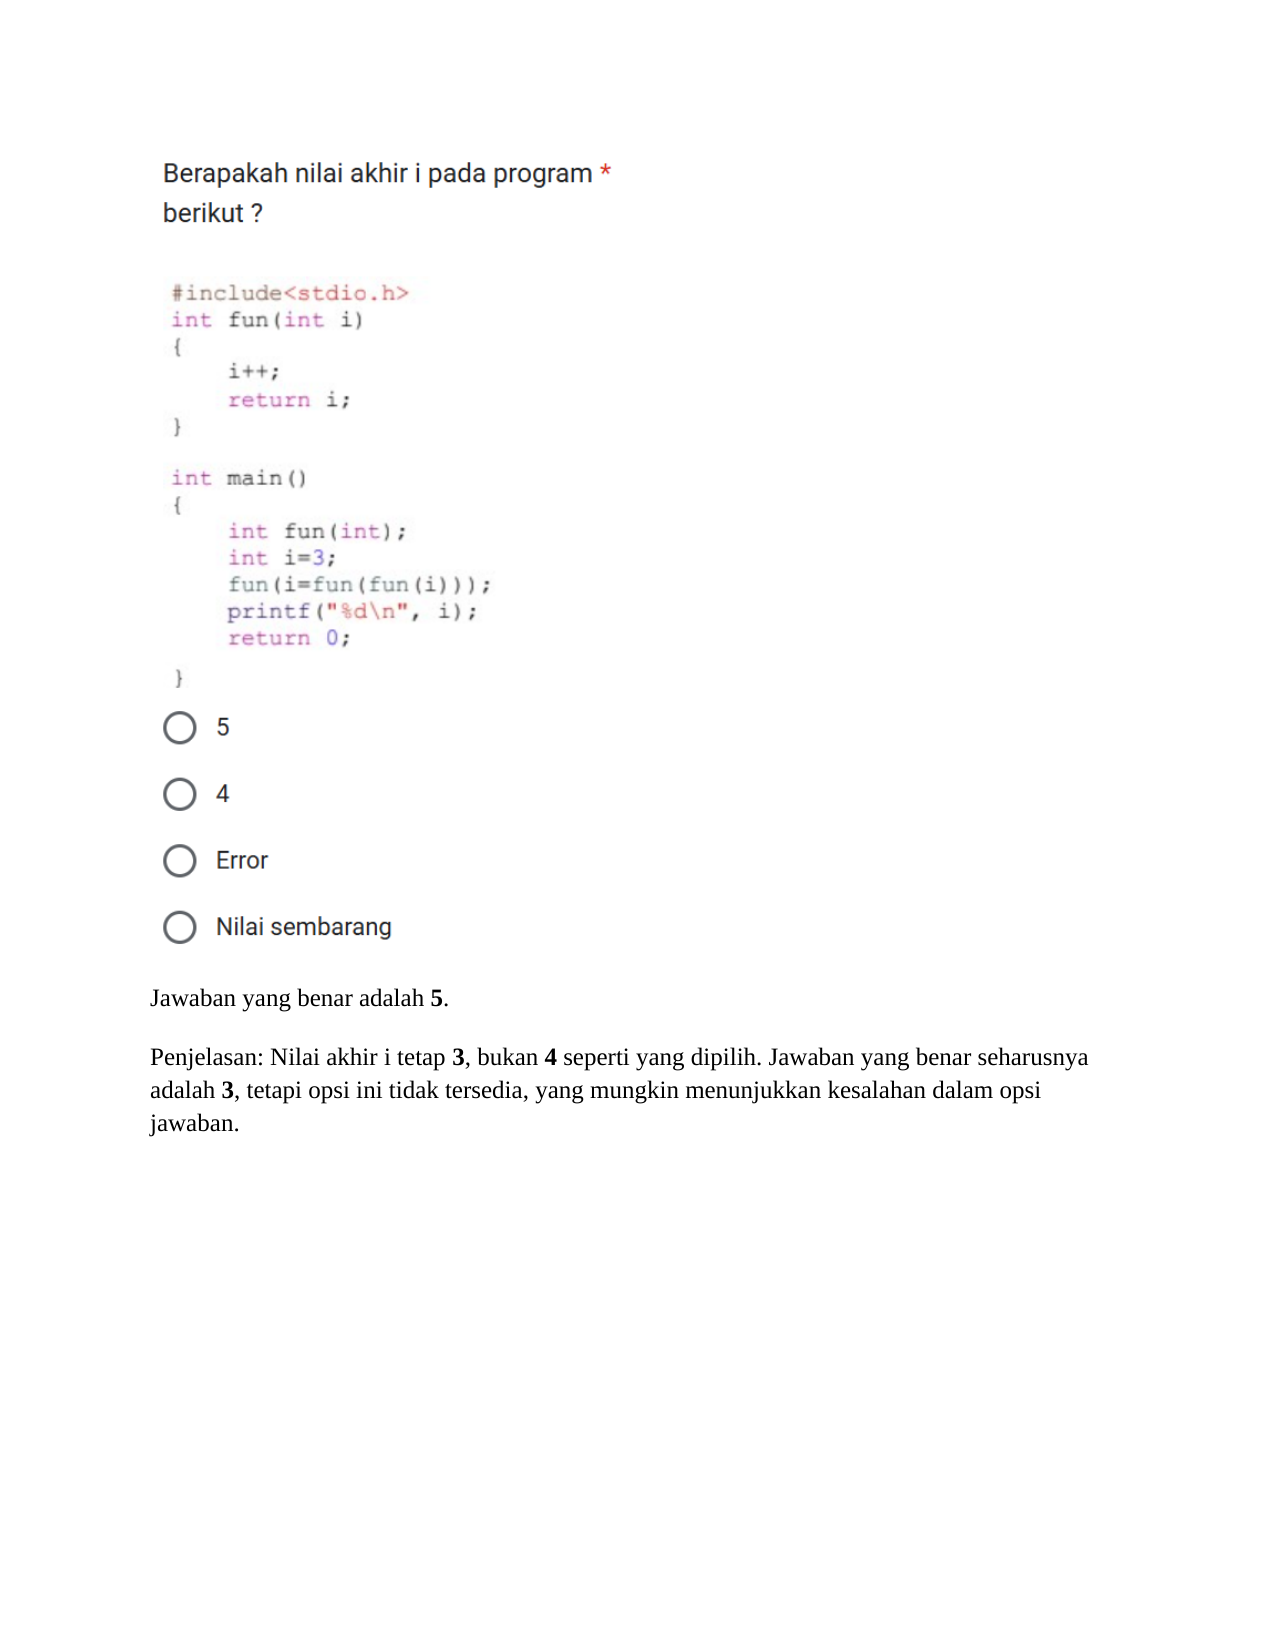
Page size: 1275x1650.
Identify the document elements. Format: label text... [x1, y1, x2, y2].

text Jawaban yang benar adalah 5. [150, 983, 1125, 1012]
picture [150, 150, 831, 954]
text Penjelasan: Nilai akhir i tetap 3, bukan 4 seperti yang dipilih. Jawaban yang benar seharusnya adalah 3, tetapi opsi ini tidak tersedia, yang mungkin menunjukkan kesalahan dalam opsi jawaban. [150, 1042, 1125, 1137]
